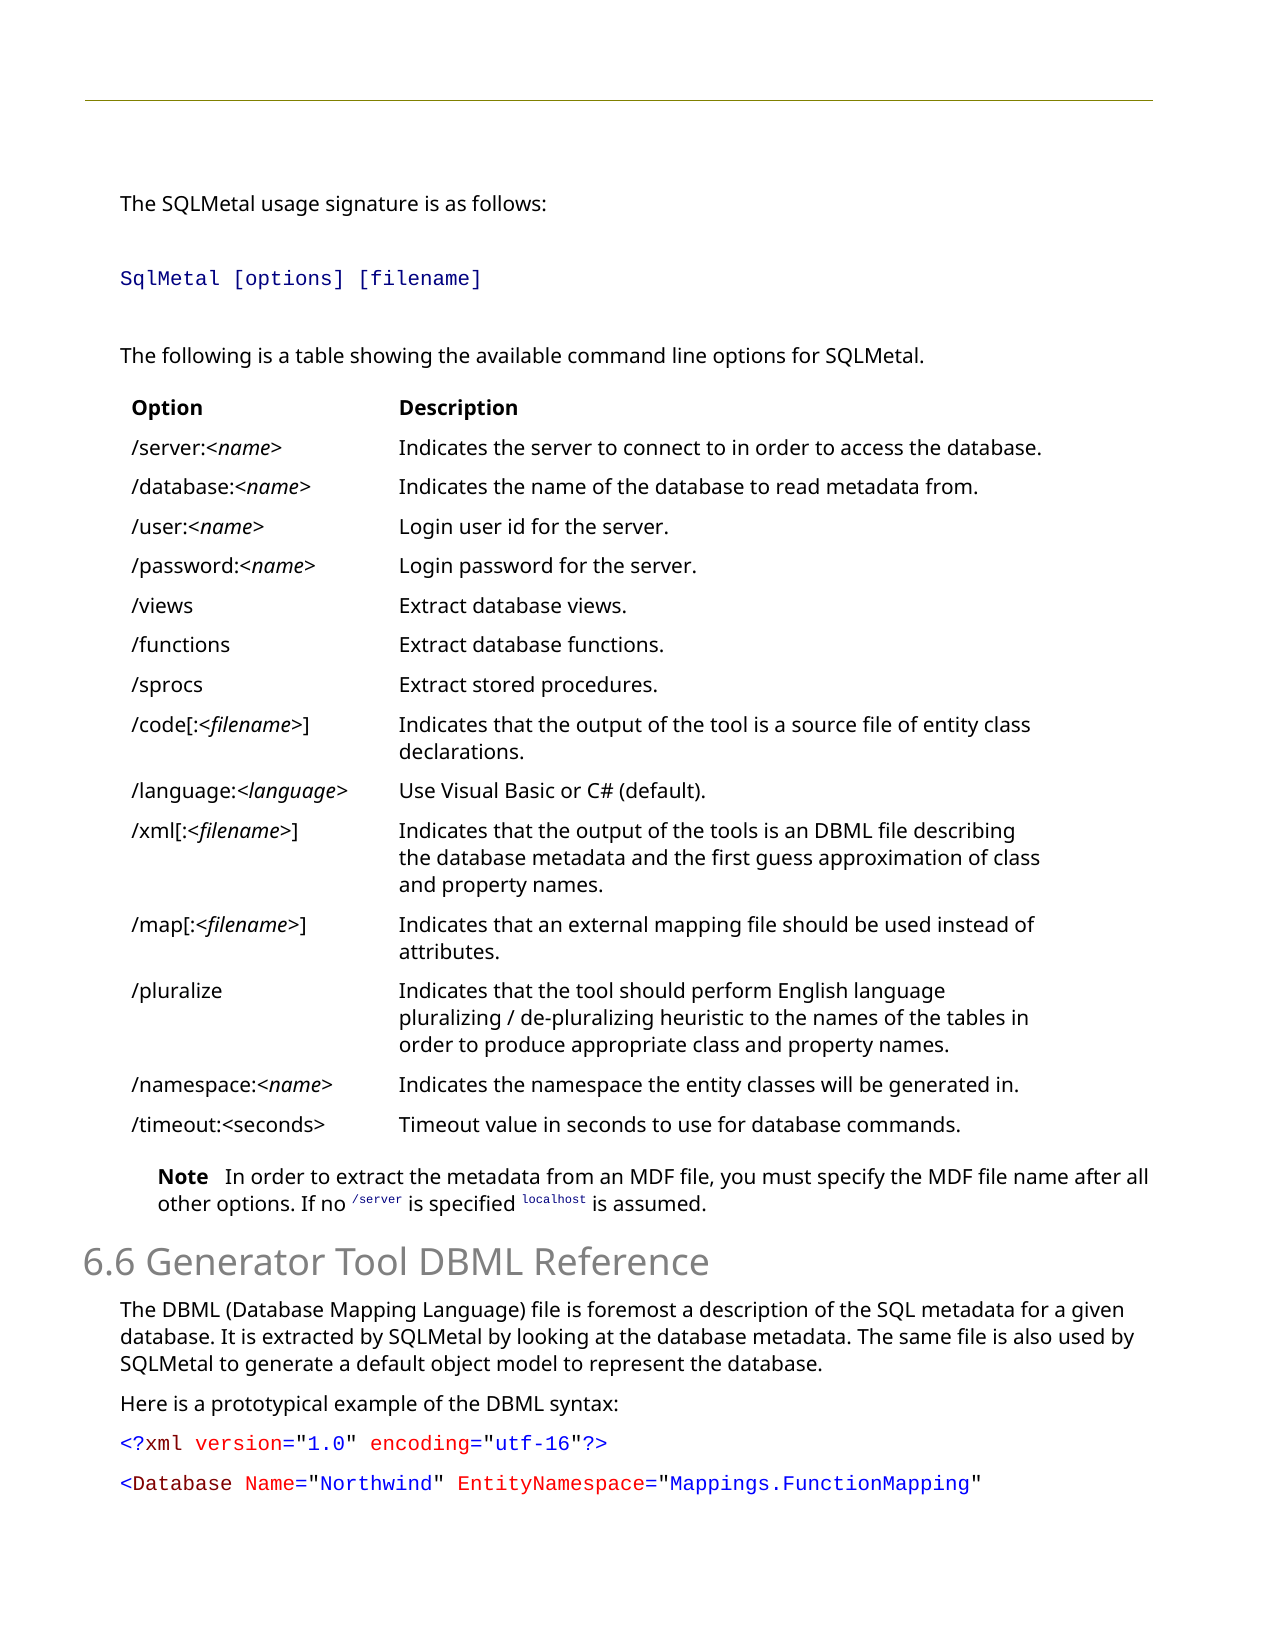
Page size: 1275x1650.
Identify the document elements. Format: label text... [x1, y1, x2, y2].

text Note In order to extract the metadata from an MDF file, you must specify the MDF file name after all other options. If no /server is specified localhost is assumed. [157, 1162, 1155, 1217]
text The DBML (Database Mapping Language) file is foremost a description of the SQL metadata for a given database. It is extracted by SQLMetal by looking at the database metadata. The same file is also used by SQLMetal to generate a default object model to represent the database. [120, 1296, 1155, 1377]
text The SQLMetal usage signature is as follows: [120, 189, 1155, 217]
text <Database Name="Northwind" EntityNamespace="Mappings.FunctionMapping" [120, 1469, 1155, 1496]
text Here is a prototypical example of the DBML syntax: [120, 1389, 1155, 1417]
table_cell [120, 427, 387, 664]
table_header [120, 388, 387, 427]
subtitle 6.6 Generator Tool DBML Reference [82, 1242, 1155, 1283]
text SqlMetal [options] [filename] [120, 260, 1155, 292]
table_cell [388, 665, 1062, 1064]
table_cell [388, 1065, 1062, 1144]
text <?xml version="1.0" encoding="utf-16"?> [120, 1429, 1155, 1456]
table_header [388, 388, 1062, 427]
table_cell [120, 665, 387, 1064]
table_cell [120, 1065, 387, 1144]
text The following is a table showing the available command line options for SQLMetal. [120, 342, 1155, 369]
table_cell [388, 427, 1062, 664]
